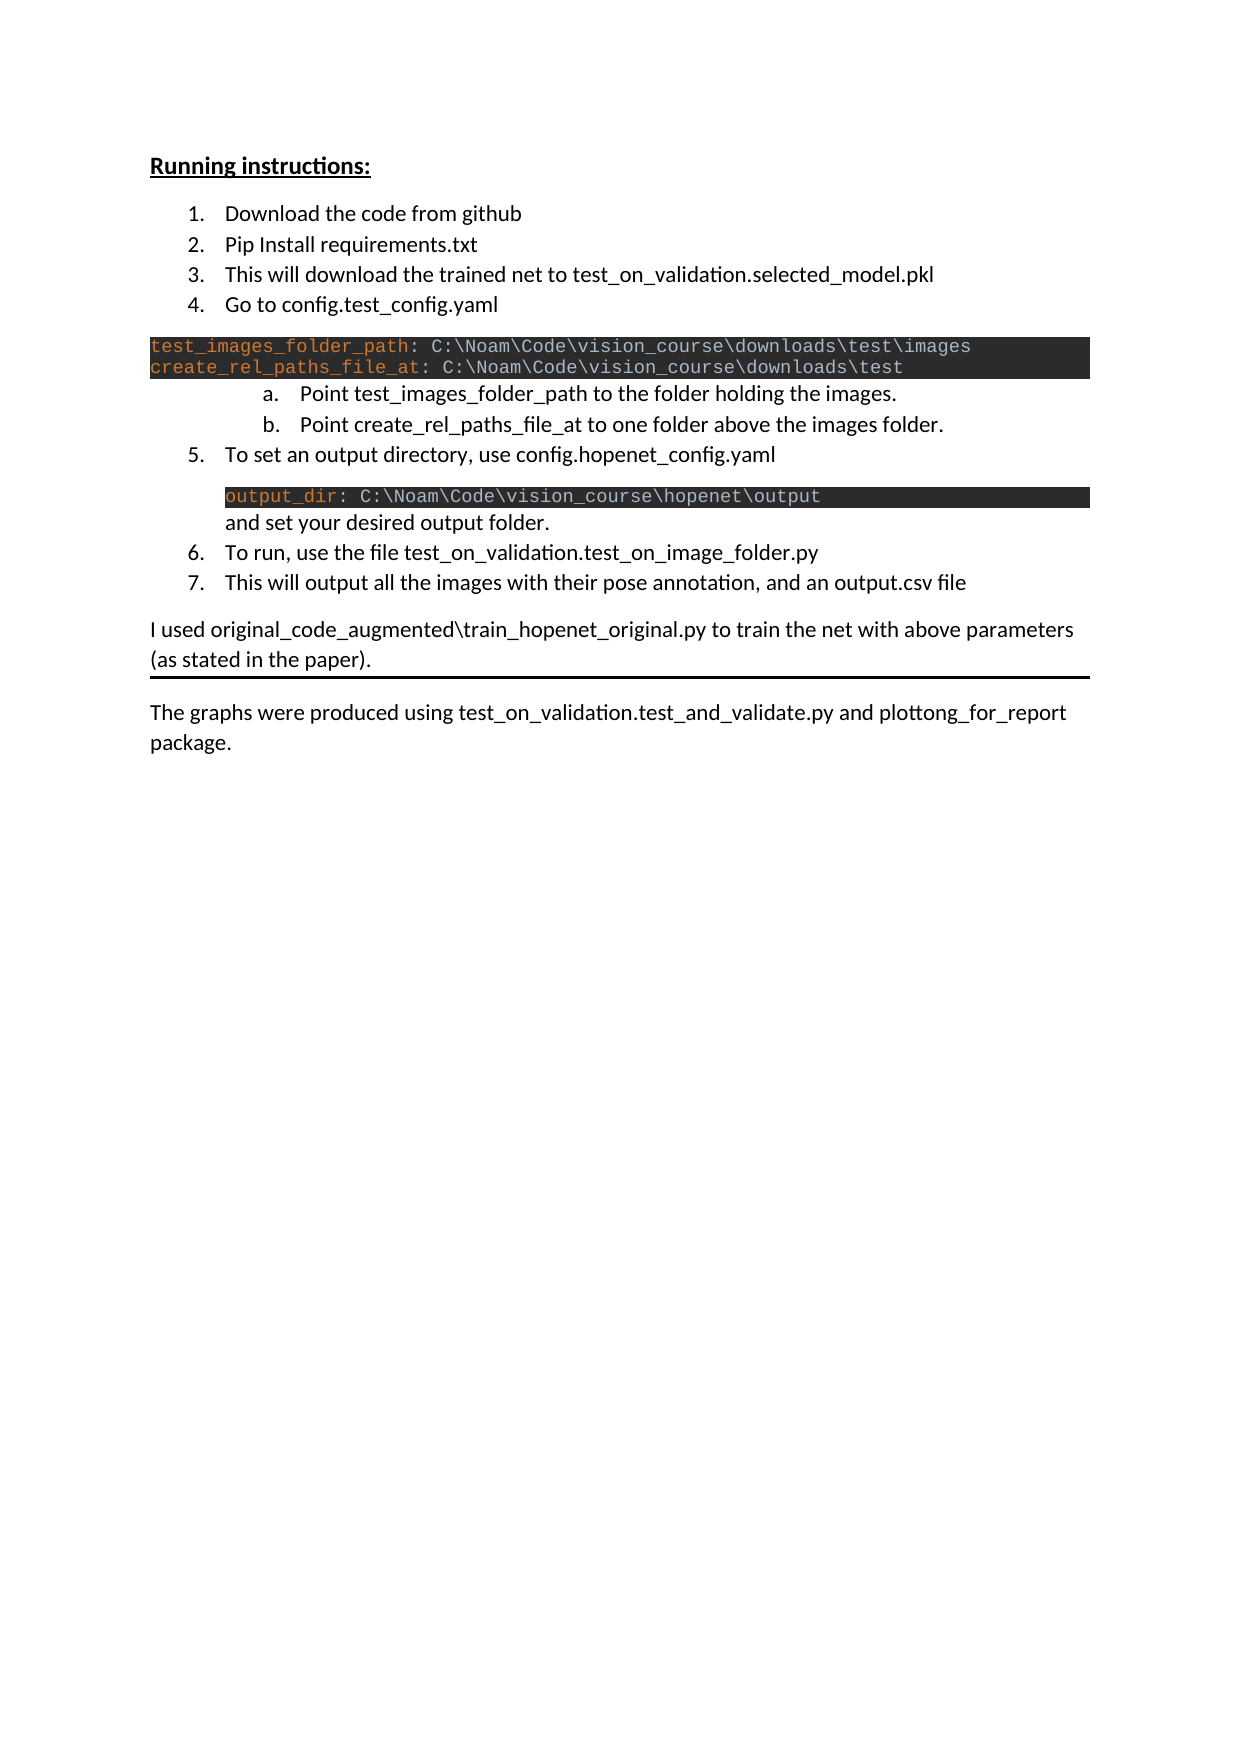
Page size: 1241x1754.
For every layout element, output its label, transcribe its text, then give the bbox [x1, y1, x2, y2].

list This will output all the images with their pose annotation, and an output.csv file [187, 568, 1090, 597]
text test_images_folder_path: C:\Noam\Code\vision_course\downloads\test\images create_rel_paths_file_at: C:\Noam\Code\vision_course\downloads\test [150, 337, 1090, 379]
list and set your desired output folder. [225, 508, 1090, 536]
list Go to config.test_config.yaml [187, 290, 1090, 318]
text output_dir: C:\Noam\Code\vision_course\hopenet\output [225, 487, 1090, 508]
list This will download the trained net to test_on_validation.selected_model.pkl [187, 260, 1090, 288]
text Running instructions: [150, 150, 1090, 181]
list To set an output directory, use config.hopenet_config.yaml [187, 440, 1090, 468]
list To run, use the file test_on_validation.test_on_image_folder.py [187, 538, 1090, 566]
list Pip Install requirements.txt [187, 230, 1090, 258]
list Download the code from github [187, 199, 1090, 228]
text I used original_code_augmented\train_hopenet_original.py to train the net with above parameters (as stated in the paper). [150, 615, 1090, 676]
text The graphs were produced using test_on_validation.test_and_validate.py and plottong_for_report package. [150, 698, 1090, 756]
list Point test_images_folder_path to the folder holding the images. [262, 379, 1090, 408]
list Point create_rel_paths_file_at to one folder above the images folder. [262, 410, 1090, 438]
